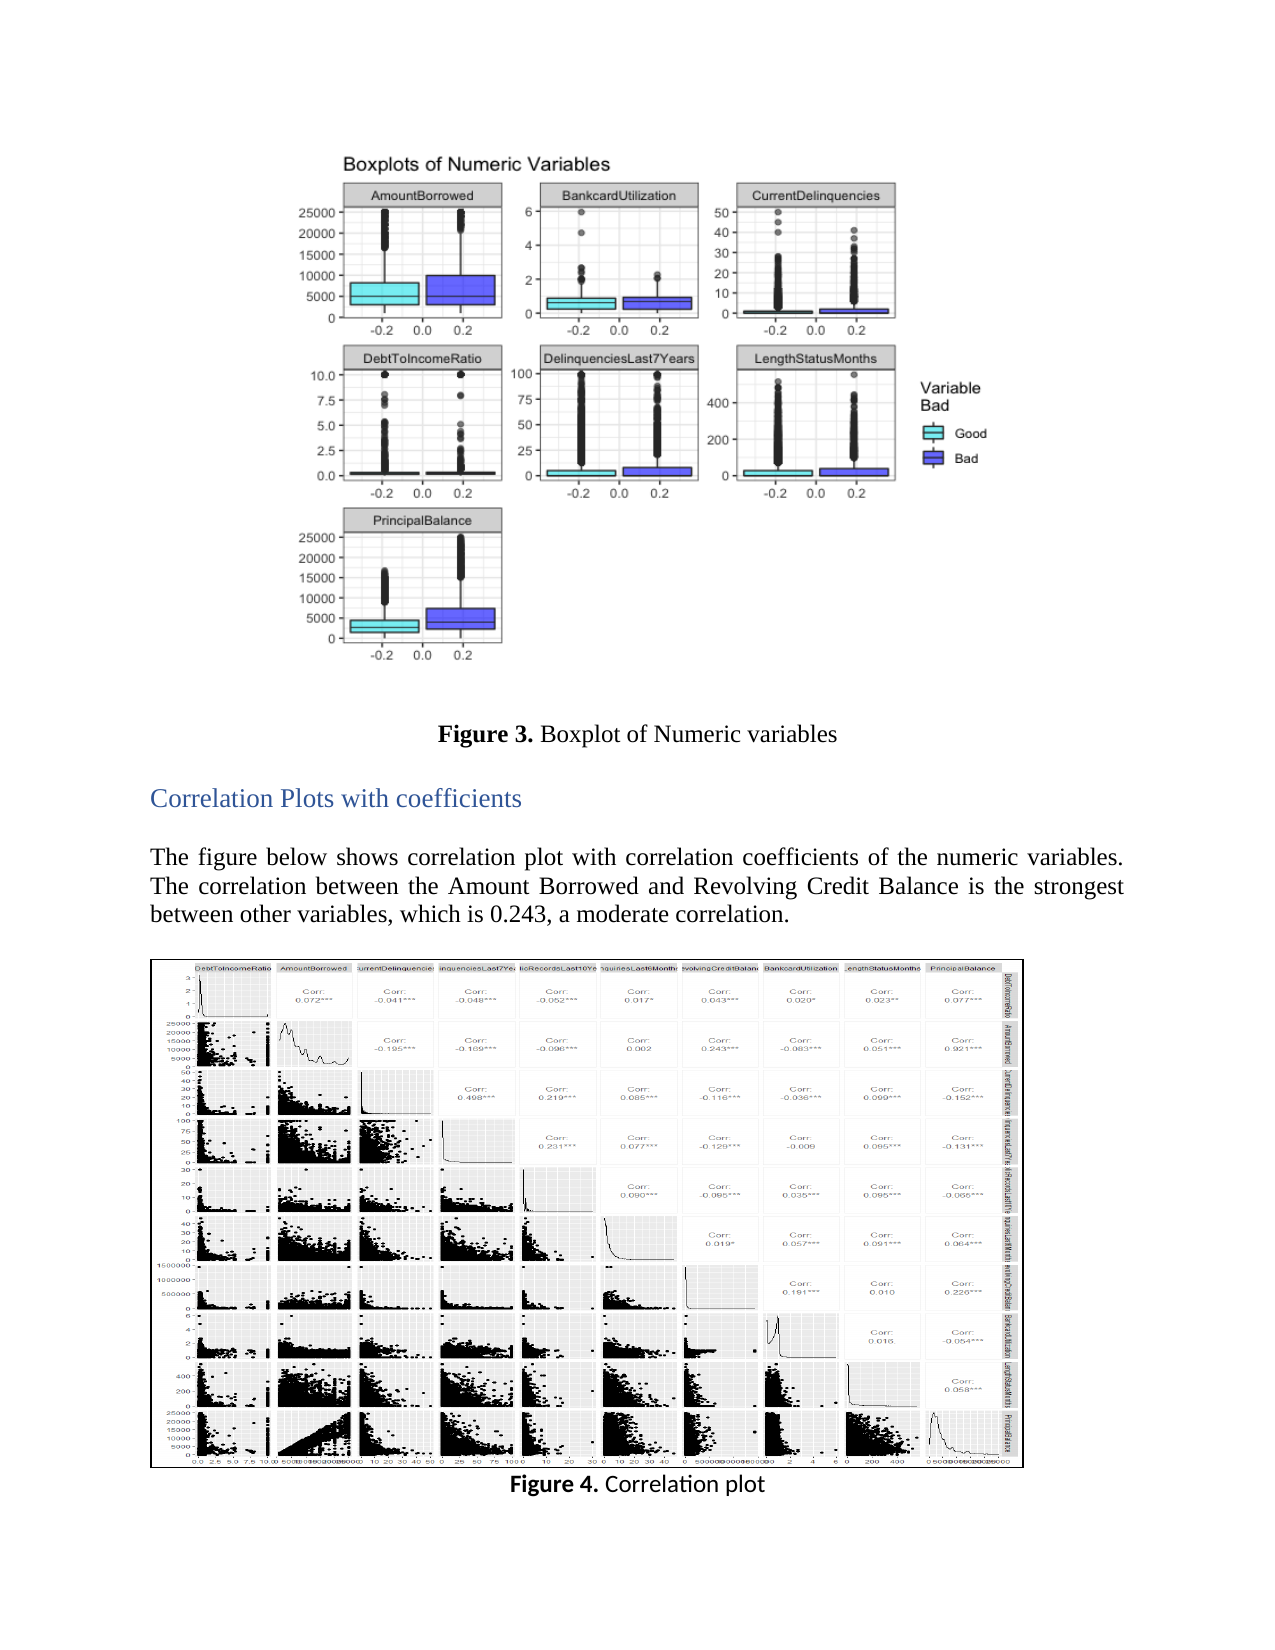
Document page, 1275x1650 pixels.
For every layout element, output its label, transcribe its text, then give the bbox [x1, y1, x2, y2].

text Figure 4. Correlation plot [150, 1468, 1125, 1499]
picture [152, 960, 1022, 1467]
text The figure below shows correlation plot with correlation coefficients of the numeric variables. The correlation between the Amount Borrowed and Revolving Credit Balance is the strongest between other variables, which is 0.243, a moderate correlation. [150, 842, 1125, 928]
text Figure 3. Boxplot of Numeric variables [150, 719, 1125, 747]
picture [271, 150, 1004, 689]
subtitle Correlation Plots with coefficients [150, 782, 1125, 813]
